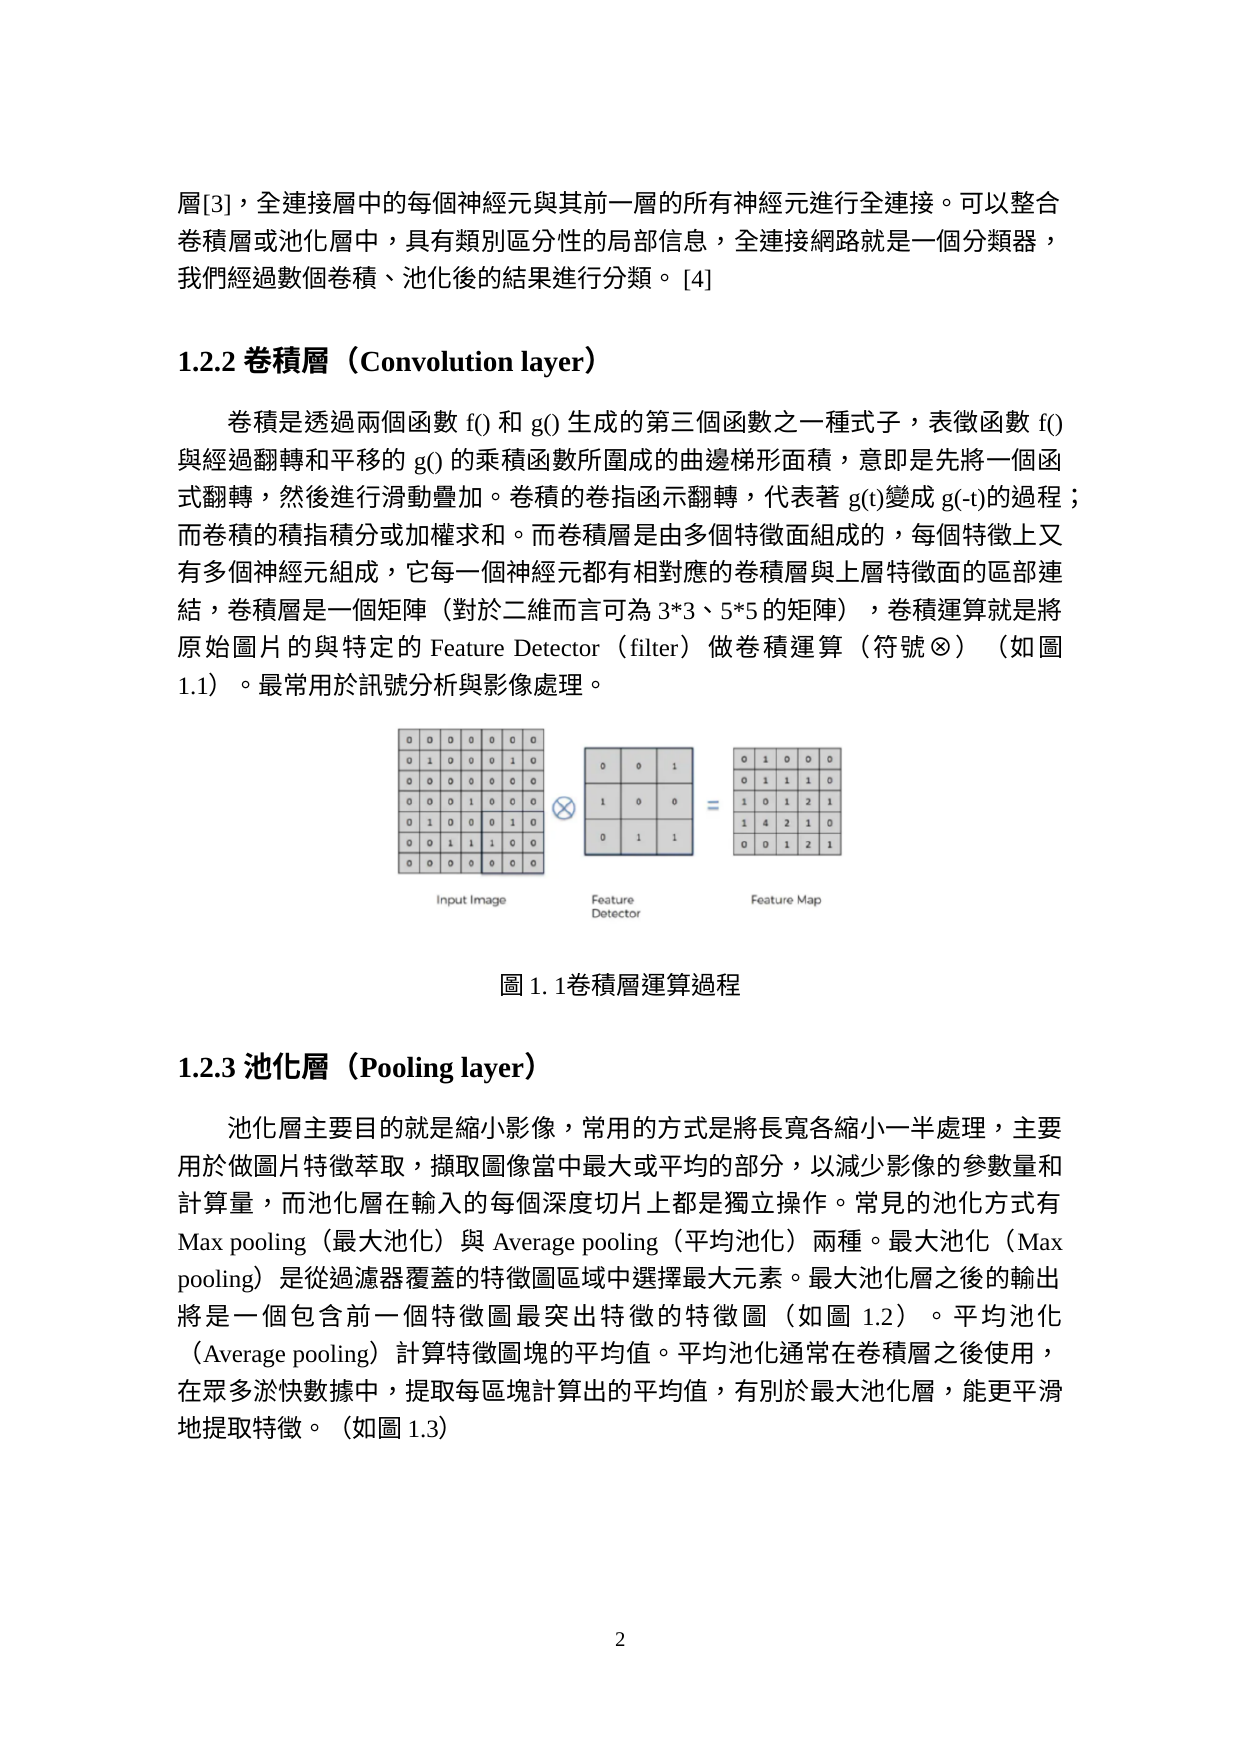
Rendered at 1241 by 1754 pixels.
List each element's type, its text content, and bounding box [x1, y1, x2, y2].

text 層[3]，全連接層中的每個神經元與其前一層的所有神經元進行全連接。可以整合卷積層或池化層中，具有類別區分性的局部信息，全連接網路就是一個分類器，我們經過數個卷積、池化後的結果進行分類。 [4] [177, 183, 1063, 296]
picture [383, 715, 857, 939]
title 1.2.2 卷積層（Convolution layer） [177, 321, 1063, 396]
title 1.2.3 池化層（Pooling layer） [177, 1027, 1063, 1102]
text 池化層主要目的就是縮小影像，常用的方式是將長寬各縮小一半處理，主要用於做圖片特徵萃取，擷取圖像當中最大或平均的部分，以減少影像的參數量和計算量，而池化層在輸入的每個深度切片上都是獨立操作。常見的池化方式有Max pooling（最大池化）與 Average pooling（平均池化）兩種。最大池化（Max pooling）是從過濾器覆蓋的特徵圖區域中選擇最大元素。最大池化層之後的輸出將是一個包含前一個特徵圖最突出特徵的特徵圖（如圖1.2）。平均池化（Average pooling）計算特徵圖塊的平均值。平均池化通常在卷積層之後使用，在眾多淤快數據中，提取每區塊計算出的平均值，有別於最大池化層，能更平滑地提取特徵。（如圖1.3） [177, 1108, 1063, 1446]
text 卷積是透過兩個函數 f() 和 g() 生成的第三個函數之一種式子，表徵函數 f() 與經過翻轉和平移的 g() 的乘積函數所圍成的曲邊梯形面積，意即是先將一個函式翻轉，然後進行滑動疊加。卷積的卷指函示翻轉，代表著g(t)變成g(-t)的過程；而卷積的積指積分或加權求和。而卷積層是由多個特徵面組成的，每個特徵上又有多個神經元組成，它每一個神經元都有相對應的卷積層與上層特徵面的區部連結，卷積層是一個矩陣（對於二維而言可為3*3、5*5的矩陣），卷積運算就是將原始圖片的與特定的Feature Detector（filter）做卷積運算（符號⊗）（如圖1.1）。最常用於訊號分析與影像處理。 [177, 402, 1063, 702]
